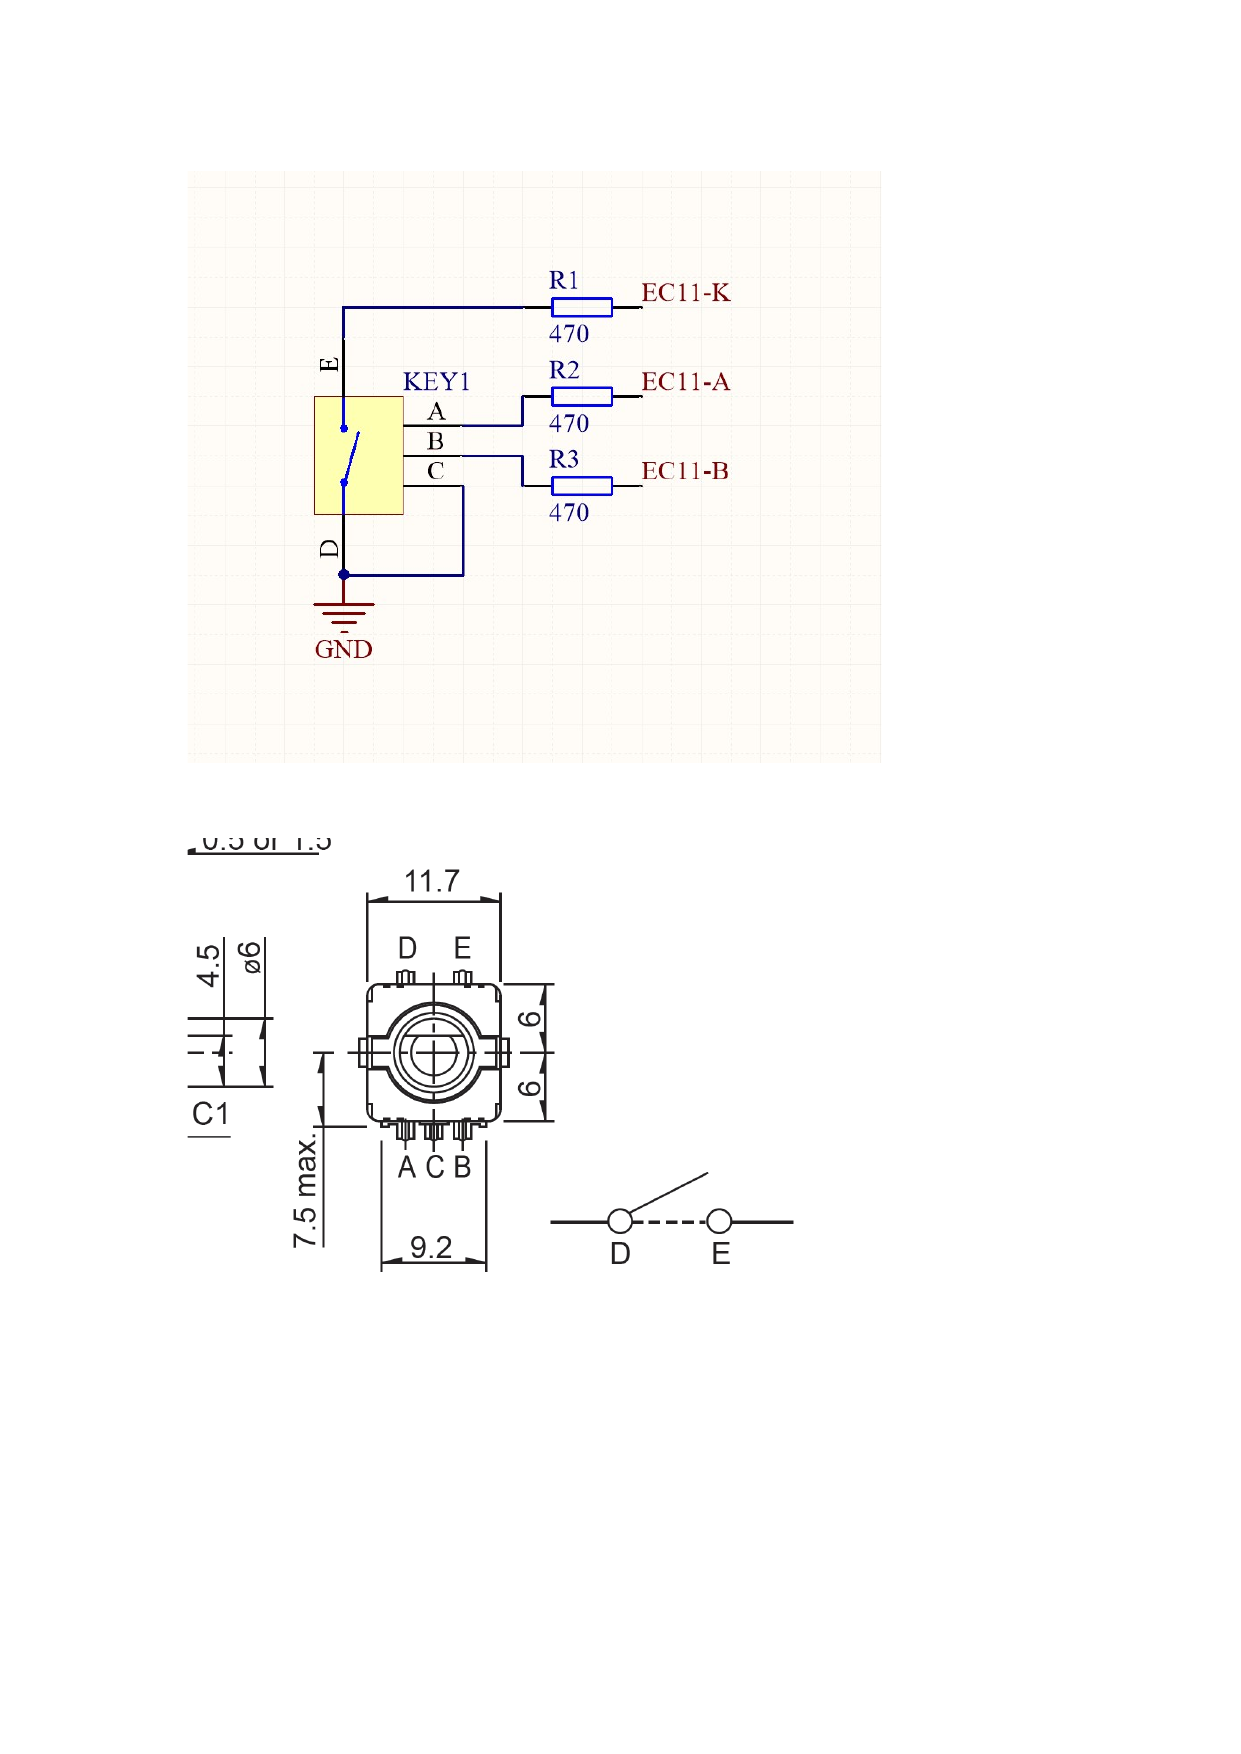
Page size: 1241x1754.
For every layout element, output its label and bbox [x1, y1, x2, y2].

picture [187, 838, 811, 1301]
picture [187, 171, 882, 763]
